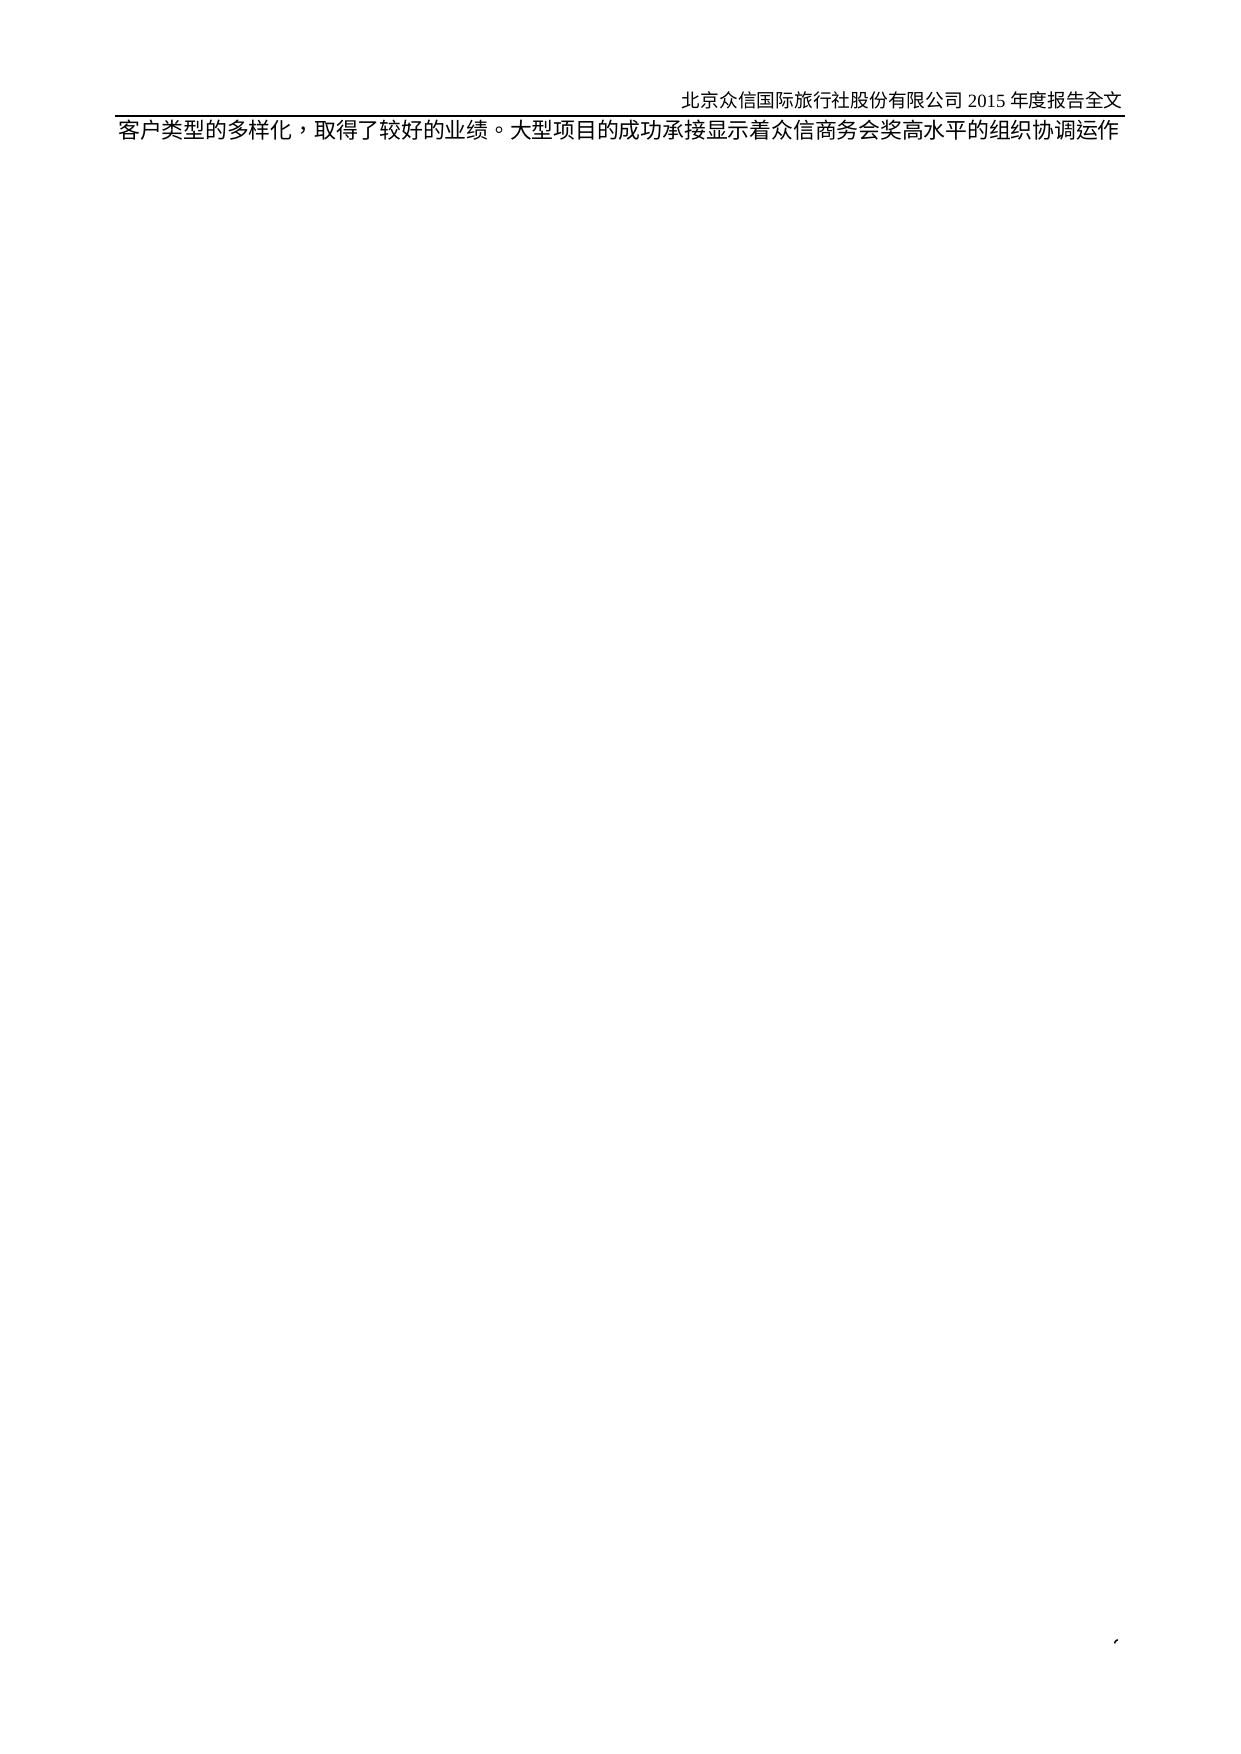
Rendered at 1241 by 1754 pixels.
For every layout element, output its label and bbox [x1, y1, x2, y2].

text [118, 114, 1144, 144]
